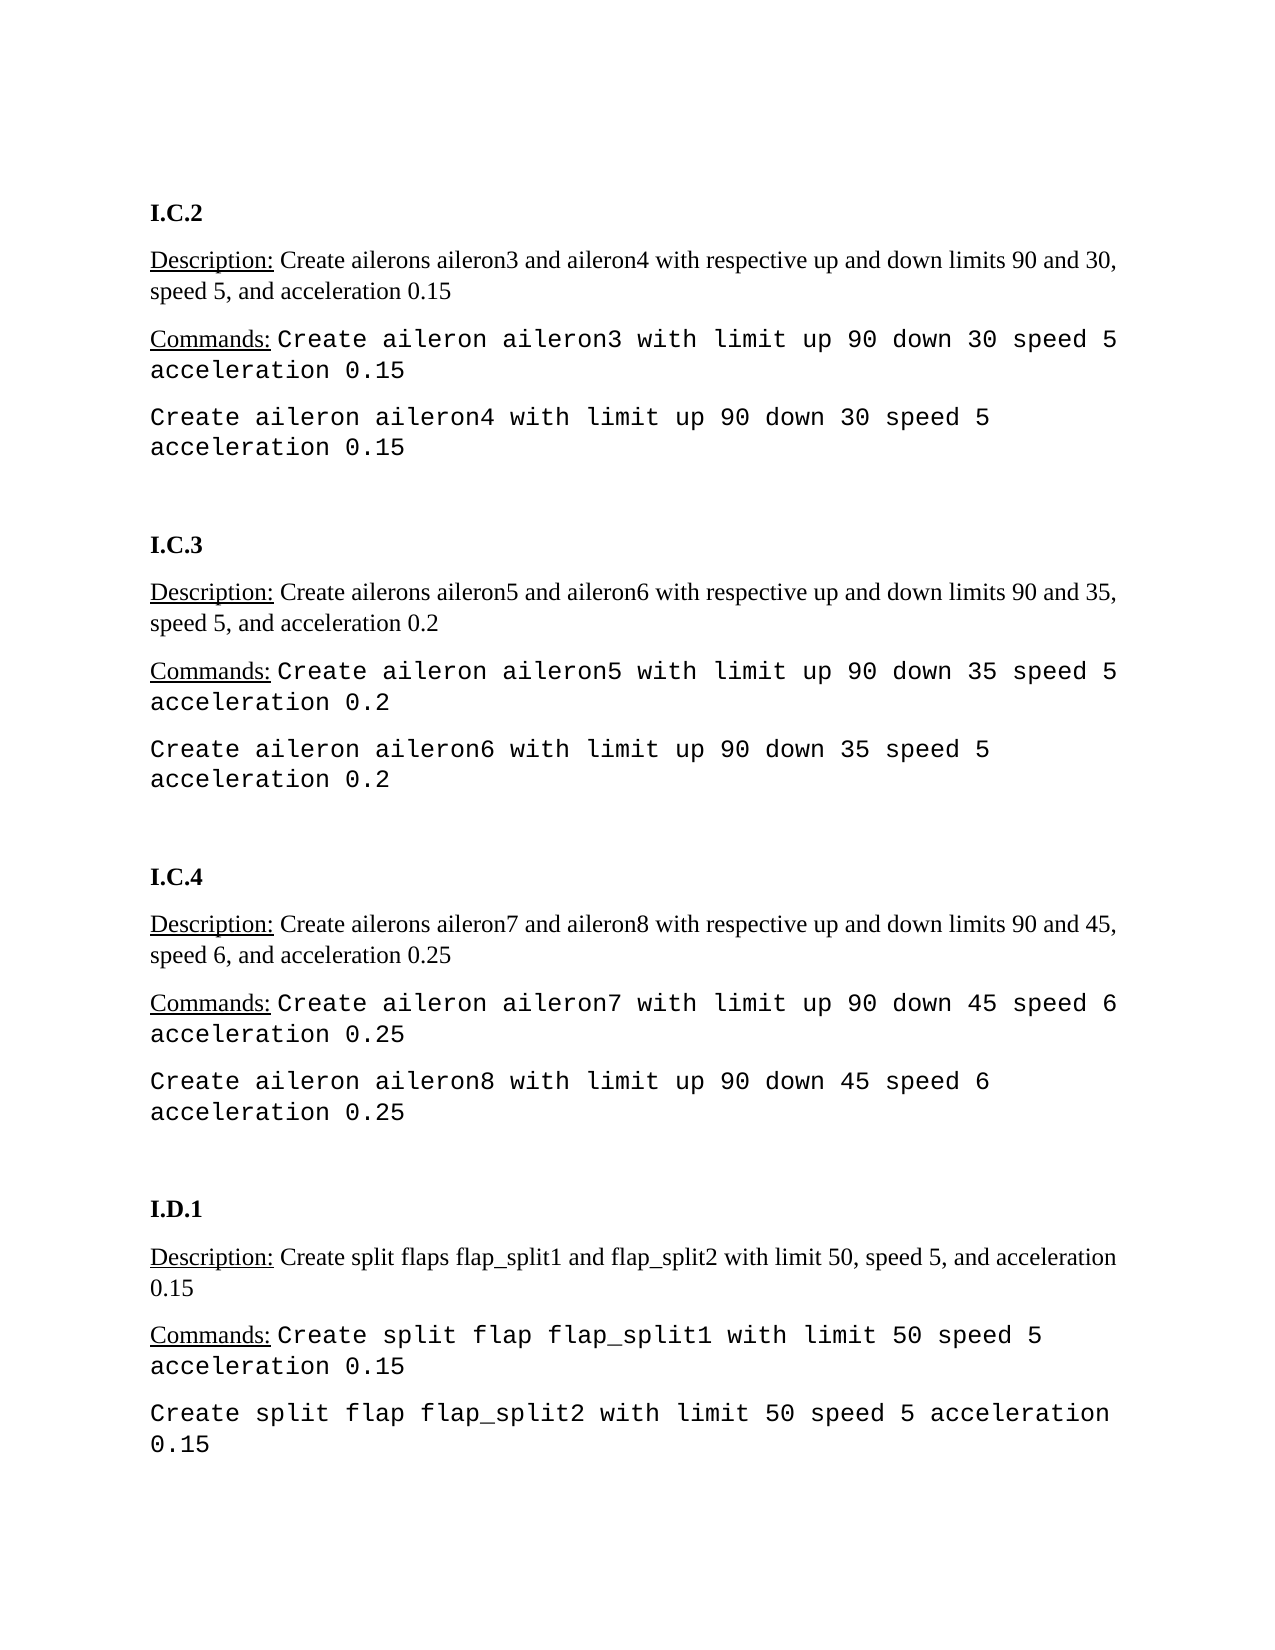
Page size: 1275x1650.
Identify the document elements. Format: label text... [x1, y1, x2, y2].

text Commands: Create aileron aileron5 with limit up 90 down 35 speed 5 acceleration 0.2 [150, 656, 1125, 718]
text Description: Create split flaps flap_split1 and flap_split2 with limit 50, speed 5, and acceleration 0.15 [150, 1242, 1125, 1301]
text I.C.2 [150, 198, 1125, 226]
text Create aileron aileron8 with limit up 90 down 45 speed 6 acceleration 0.25 [150, 1068, 1125, 1127]
text Description: Create ailerons aileron7 and aileron8 with respective up and down limits 90 and 45, speed 6, and acceleration 0.25 [150, 909, 1125, 969]
text Create aileron aileron4 with limit up 90 down 30 speed 5 acceleration 0.15 [150, 404, 1125, 463]
text I.C.4 [150, 862, 1125, 891]
text Description: Create ailerons aileron5 and aileron6 with respective up and down limits 90 and 35, speed 5, and acceleration 0.2 [150, 577, 1125, 637]
text I.D.1 [150, 1194, 1125, 1223]
text Commands: Create split flap flap_split1 with limit 50 speed 5 acceleration 0.15 [150, 1320, 1125, 1382]
text Create split flap flap_split2 with limit 50 speed 5 acceleration 0.15 [150, 1401, 1125, 1459]
text Create aileron aileron6 with limit up 90 down 35 speed 5 acceleration 0.2 [150, 736, 1125, 795]
text I.C.3 [150, 530, 1125, 558]
text Description: Create ailerons aileron3 and aileron4 with respective up and down limits 90 and 30, speed 5, and acceleration 0.15 [150, 245, 1125, 305]
text Commands: Create aileron aileron3 with limit up 90 down 30 speed 5 acceleration 0.15 [150, 324, 1125, 386]
text Commands: Create aileron aileron7 with limit up 90 down 45 speed 6 acceleration 0.25 [150, 988, 1125, 1050]
